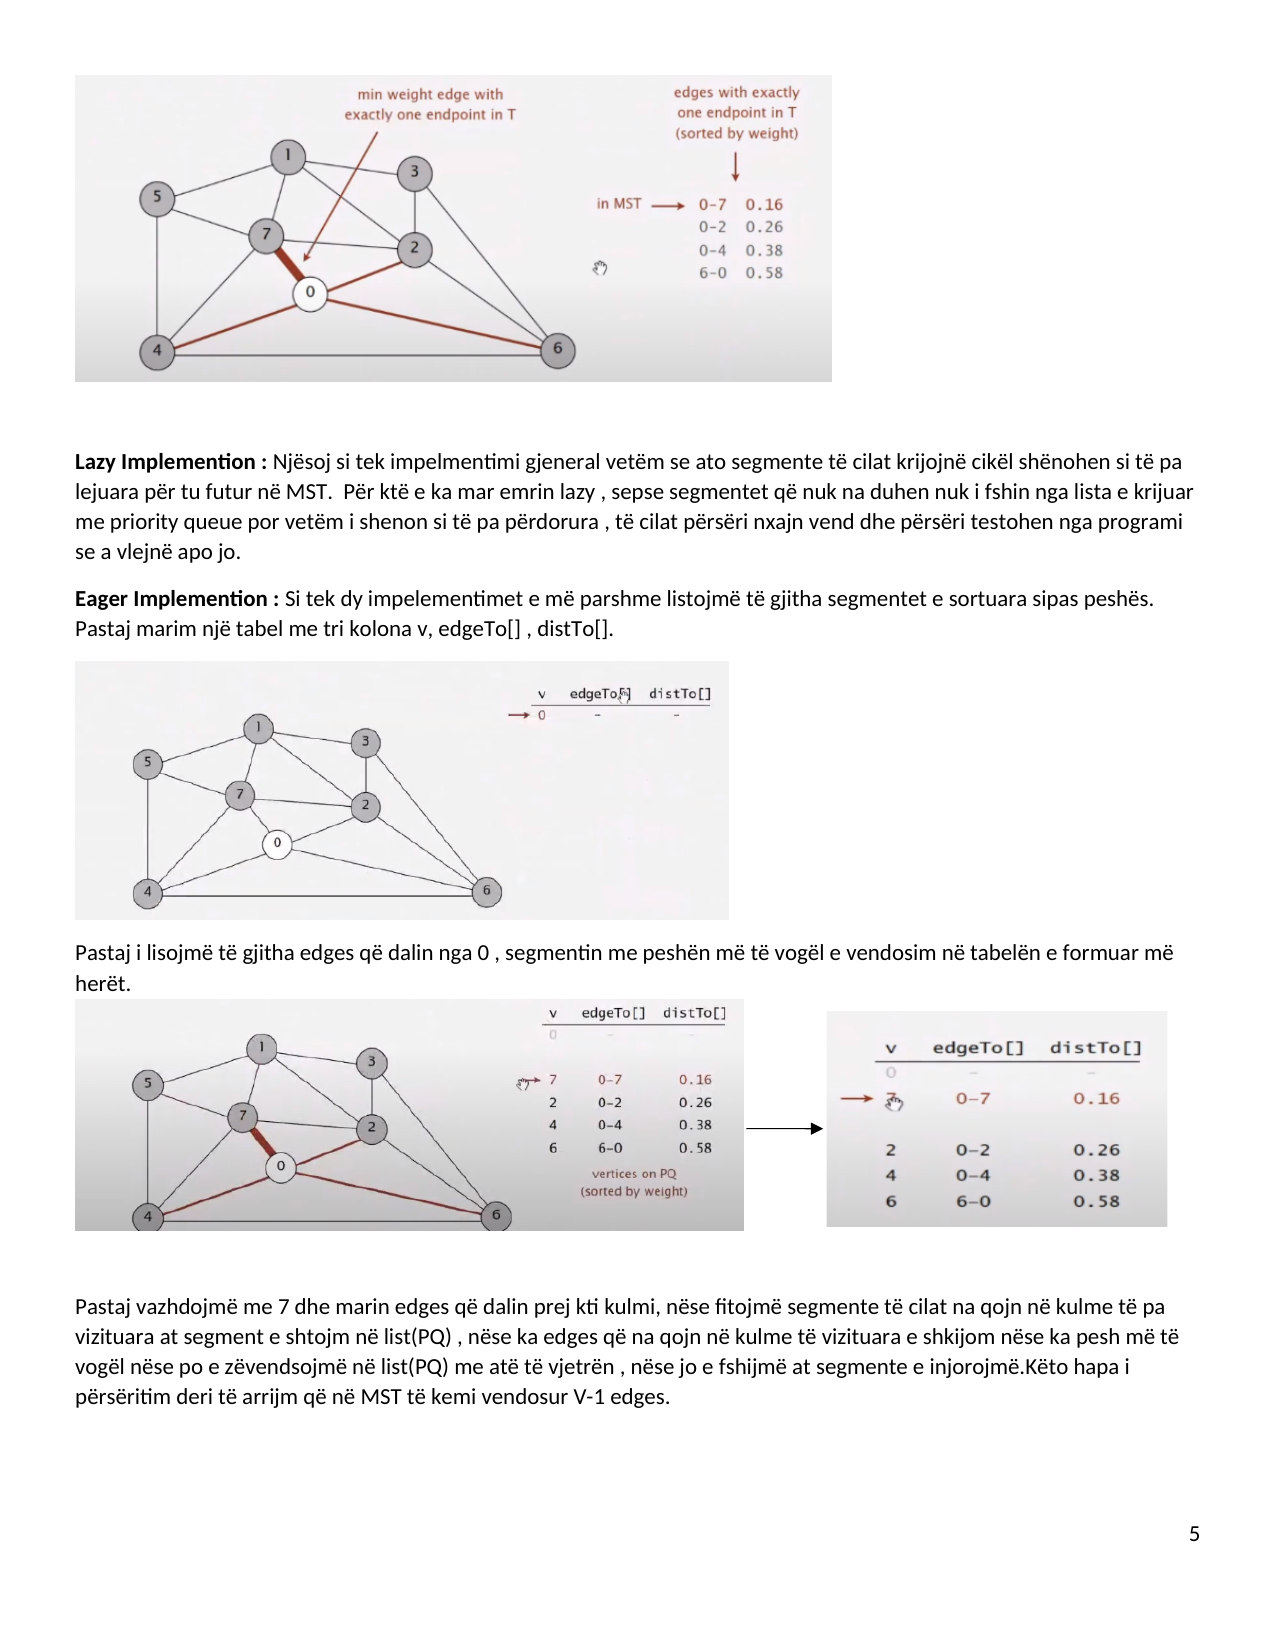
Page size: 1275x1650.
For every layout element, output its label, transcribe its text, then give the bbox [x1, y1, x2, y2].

picture [75, 75, 832, 382]
text Pastaj i lisojmë të gjitha edges që dalin nga 0 , segmentin me peshën më të vogël e vendosim në tabelën e formuar më herët. [75, 938, 1200, 997]
picture [75, 661, 729, 920]
text Pastaj vazhdojmë me 7 dhe marin edges që dalin prej kti kulmi, nëse fitojmë segmente të cilat na qojn në kulme të pa vizituara at segment e shtojm në list(PQ) , nëse ka edges që na qojn në kulme të vizituara e shkijom nëse ka pesh më të vogël nëse po e zëvendsojmë në list(PQ) me atë të vjetrën , nëse jo e fshijmë at segmente e injorojmë.Këto hapa i përsëritim deri të arrijm që në MST të kemi vendosur V-1 edges. [75, 1243, 1200, 1410]
picture [826, 1011, 1168, 1227]
text Eager Implemention : Si tek dy impelementimet e më parshme listojmë të gjitha segmentet e sortuara sipas peshës. Pastaj marim një tabel me tri kolona v, edgeTo[] , distTo[]. [75, 584, 1200, 643]
text Lazy Implemention : Njësoj si tek impelmentimi gjeneral vetëm se ato segmente të cilat krijojnë cikël shënohen si të pa lejuara për tu futur në MST. Për ktë e ka mar emrin lazy , sepse segmentet që nuk na duhen nuk i fshin nga lista e krijuar me priority queue por vetëm i shenon si të pa përdorura , të cilat përsëri nxajn vend dhe përsëri testohen nga programi se a vlejnë apo jo. [75, 447, 1200, 566]
picture [75, 999, 743, 1231]
